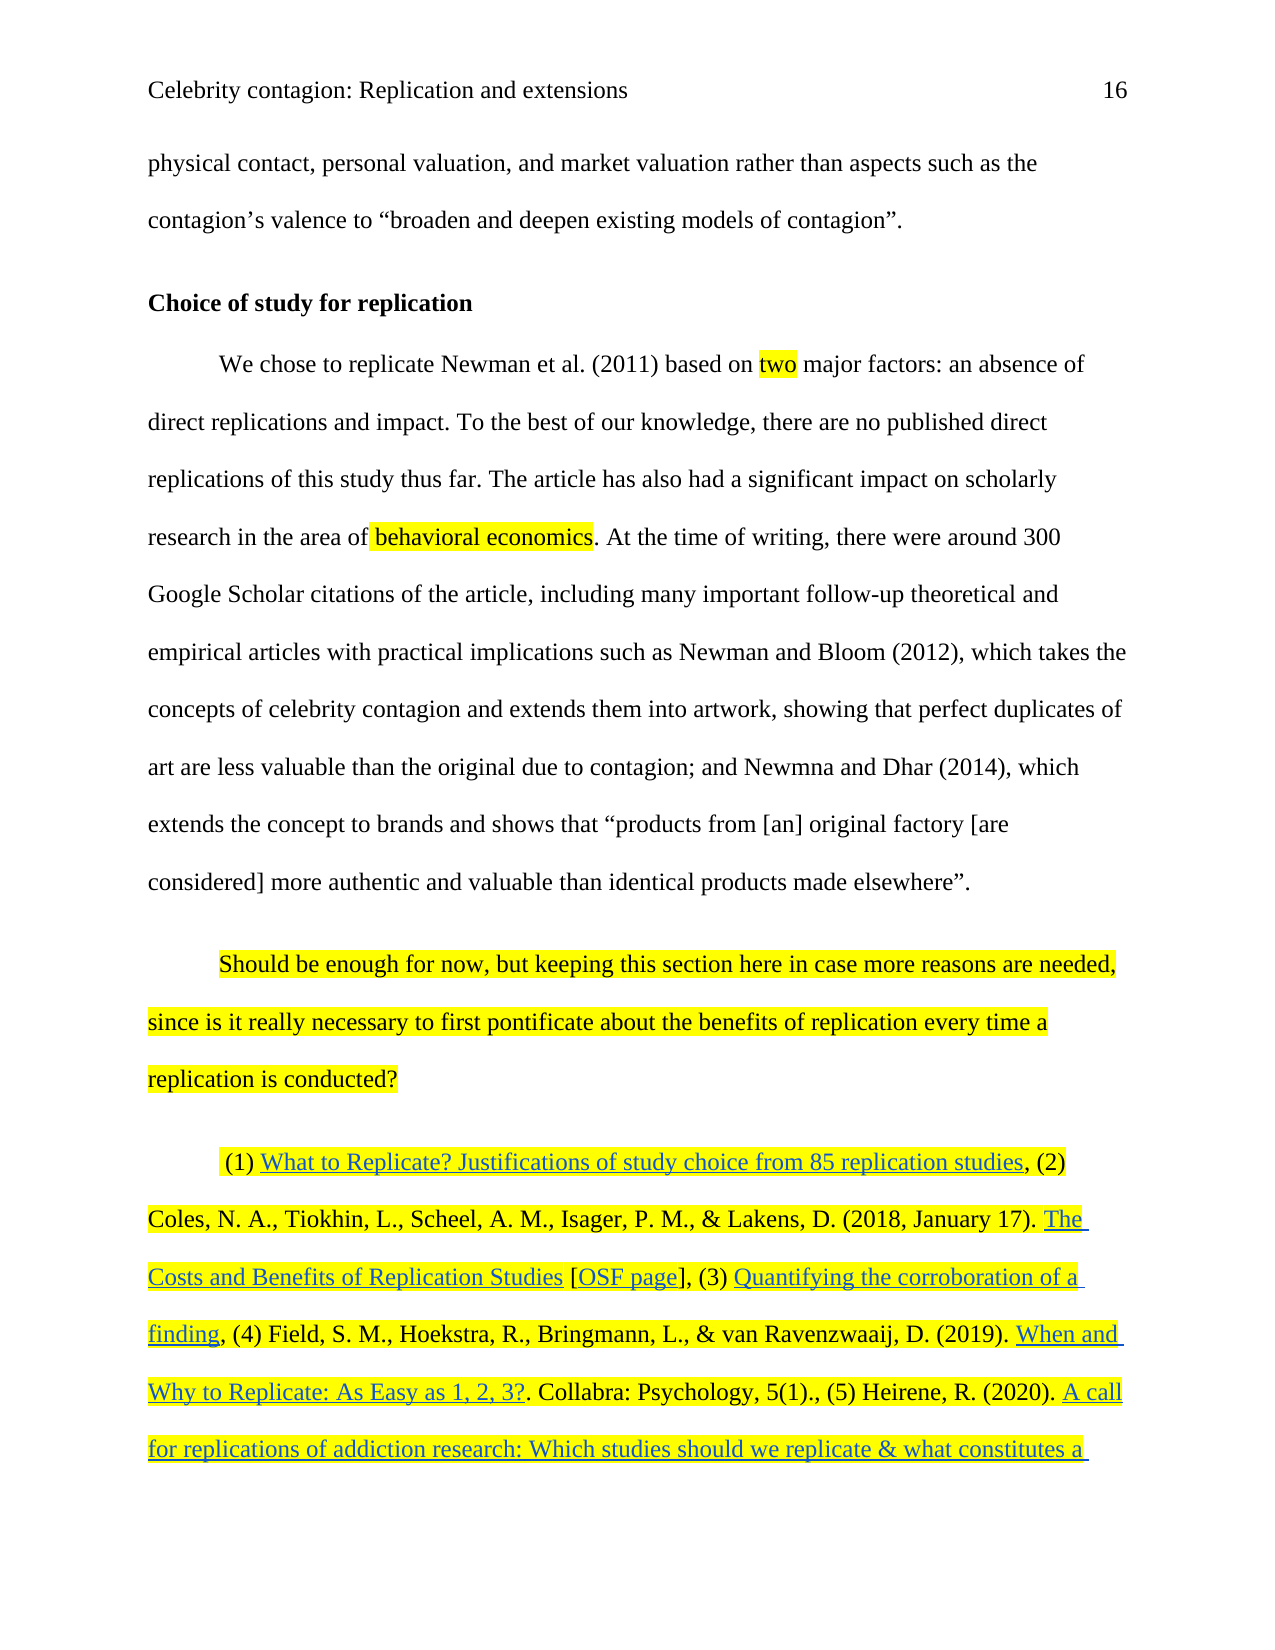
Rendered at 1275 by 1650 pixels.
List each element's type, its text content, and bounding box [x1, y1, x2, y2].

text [148, 148, 1127, 234]
text Should be enough for now, but keeping this section here in case more reasons are needed, since is it really necessary to first pontificate about the benefits of replication every time a replication is conducted? [148, 949, 1127, 1093]
text We chose to replicate Newman et al. (2011) based on two major factors: an absence of direct replications and impact. To the best of our knowledge, there are no published direct replications of this study thus far. The article has also had a significant impact on scholarly research in the area of behavioral economics. At the time of writing, there were around 300 Google Scholar citations of the article, including many important follow-up theoretical and empirical articles with practical implications such as Newman and Bloom (2012), which takes the concepts of celebrity contagion and extends them into artwork, showing that perfect duplicates of art are less valuable than the original due to contagion; and Newmna and Dhar (2014), which extends the concept to brands and shows that “products from [an] original factory [are considered] more authentic and valuable than identical products made elsewhere”. [148, 349, 1127, 896]
subtitle Choice of study for replication [148, 288, 1127, 316]
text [148, 1147, 1127, 1463]
